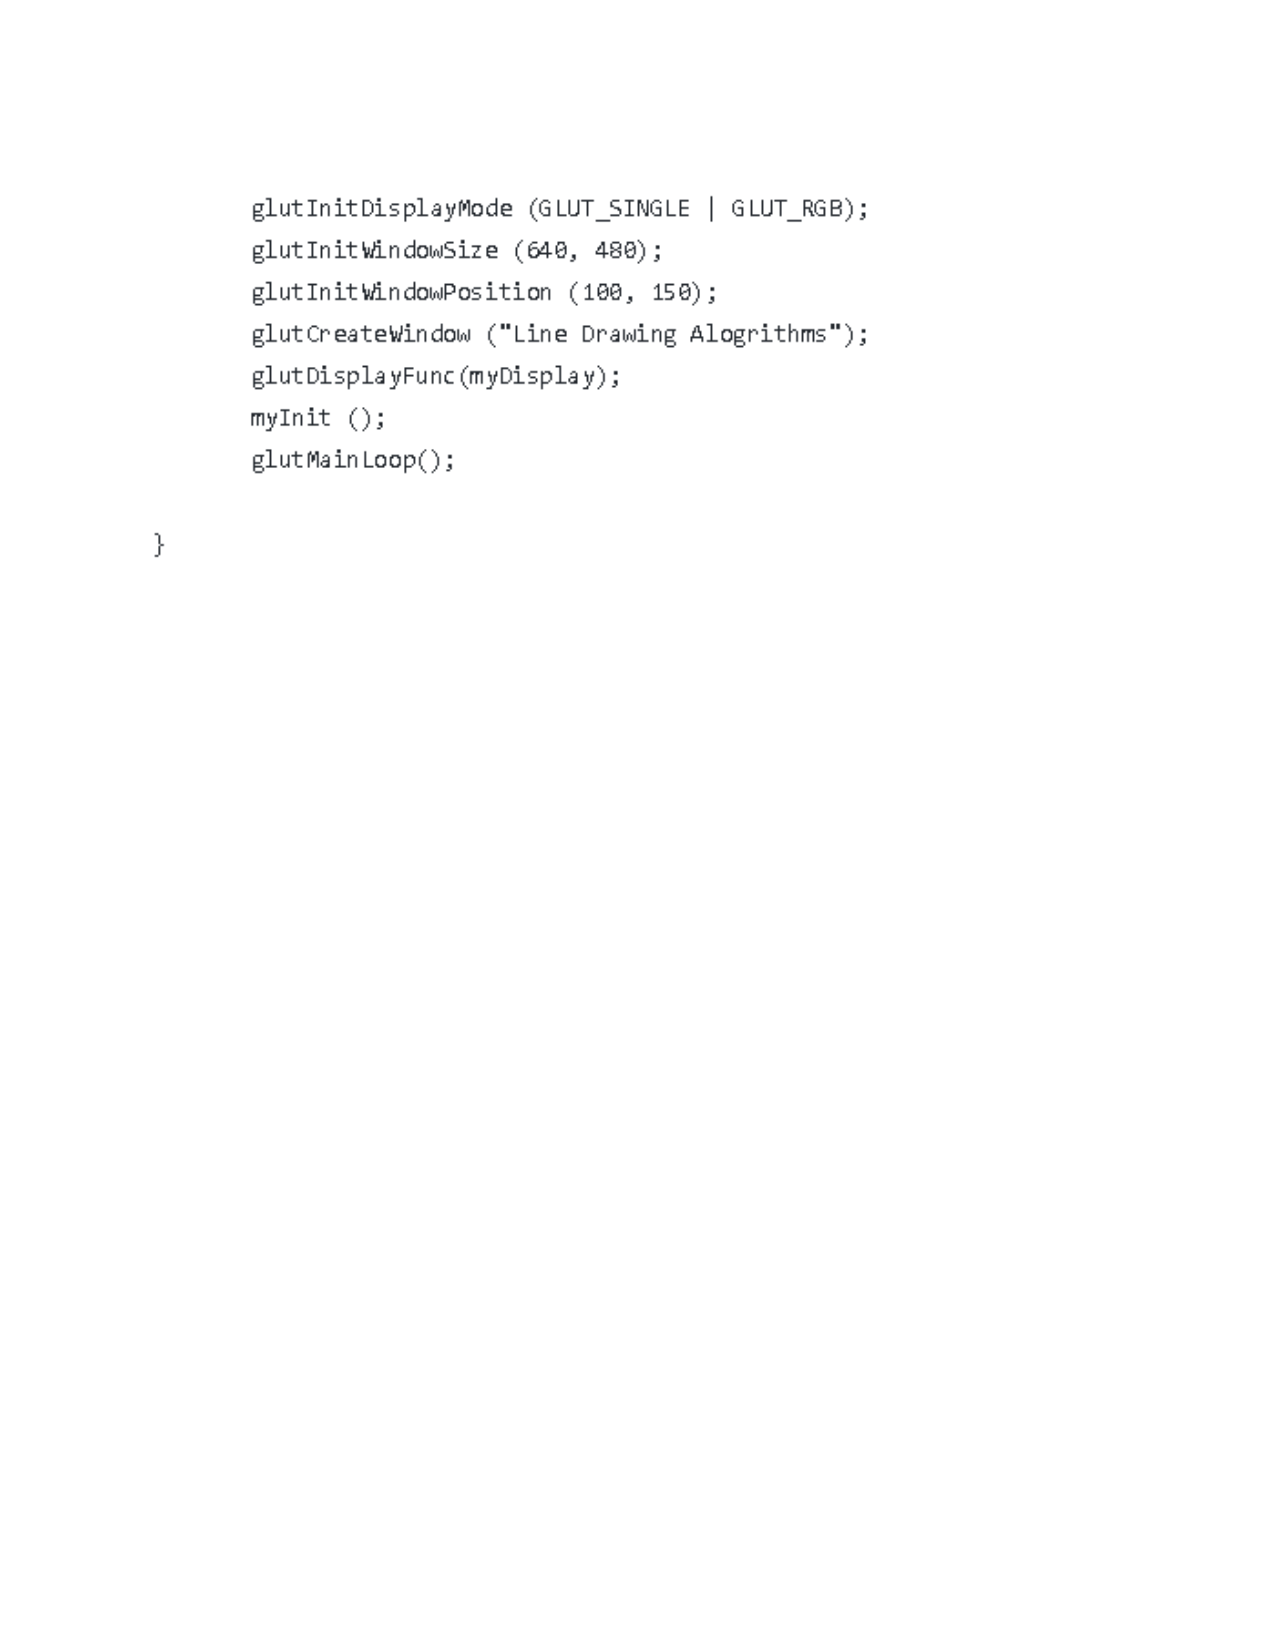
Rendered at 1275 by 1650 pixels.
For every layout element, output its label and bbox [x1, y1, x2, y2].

picture [150, 150, 1020, 569]
